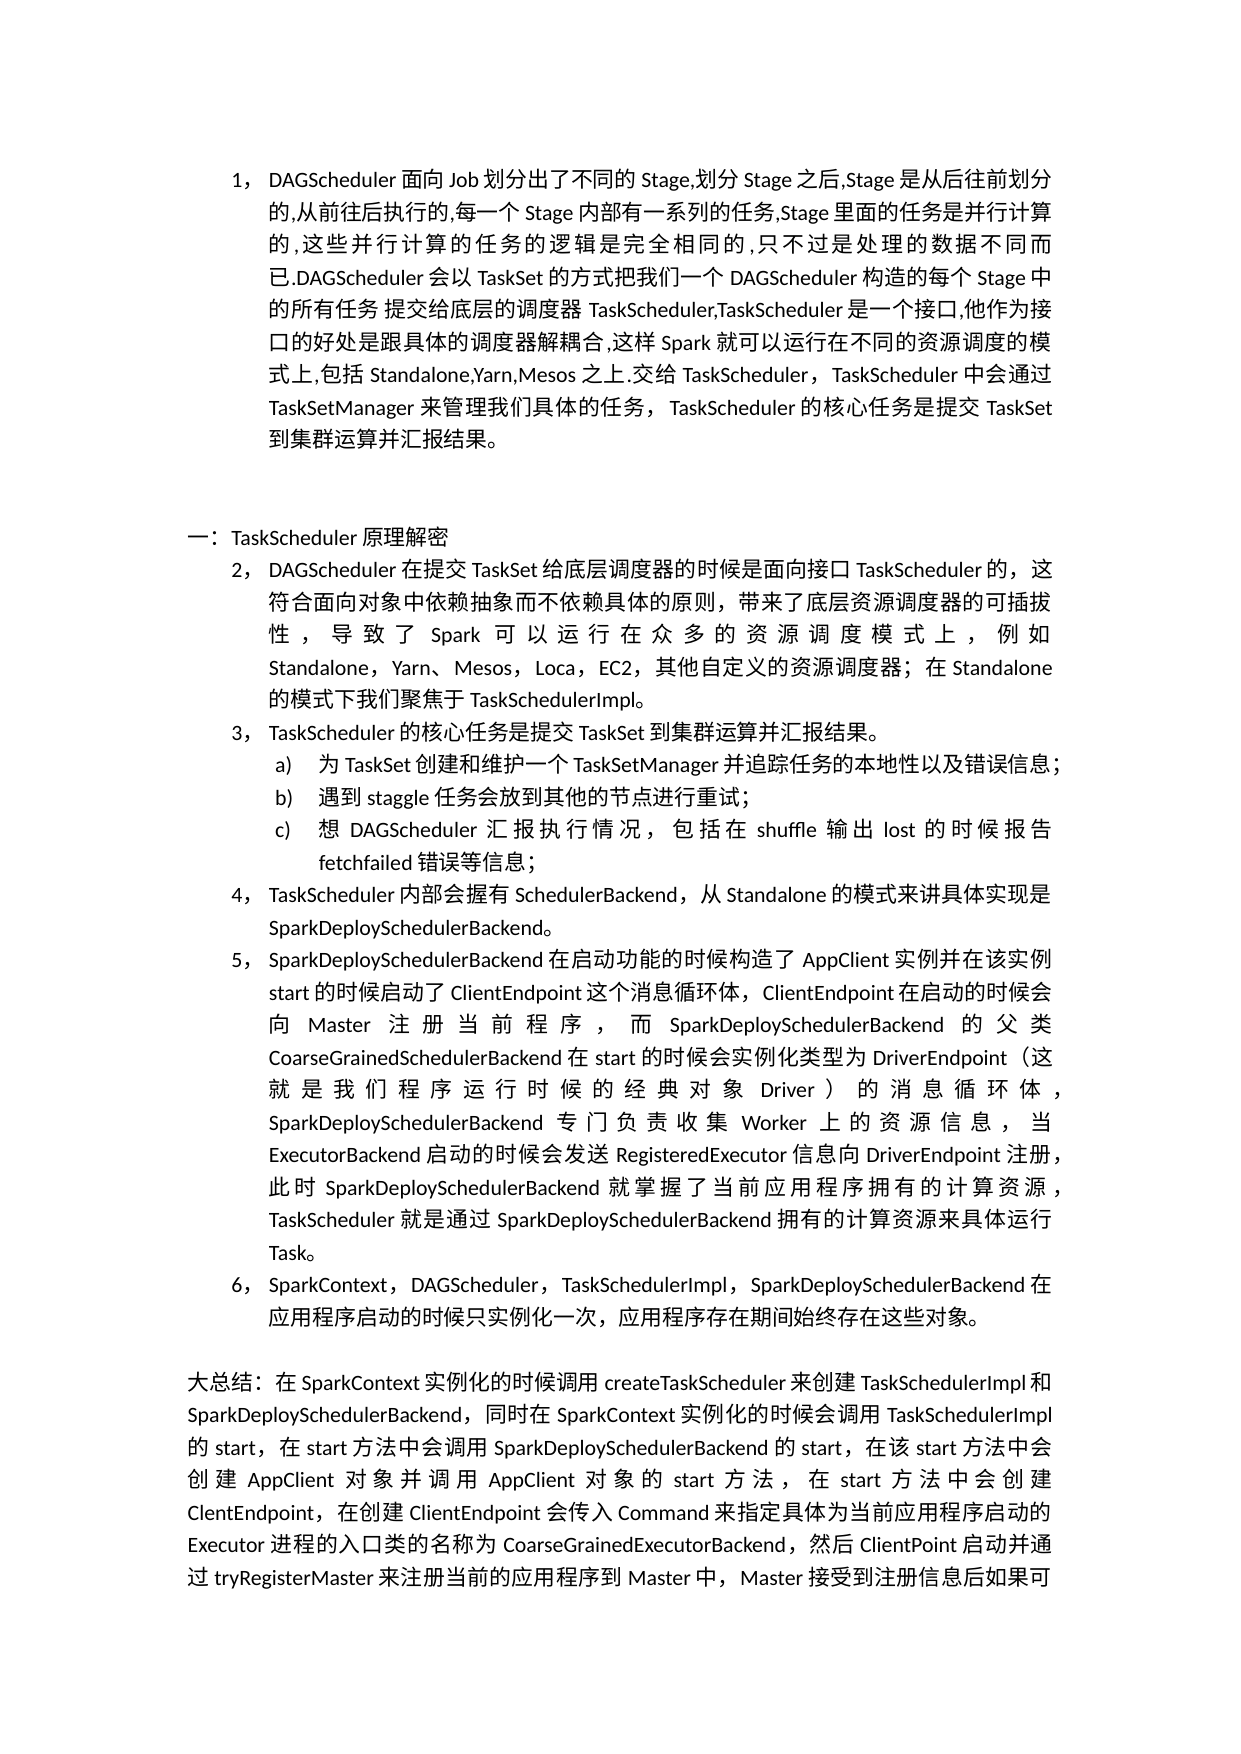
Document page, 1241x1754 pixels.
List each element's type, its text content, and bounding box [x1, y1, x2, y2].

list TaskScheduler的核心任务是提交TaskSet到集群运算并汇报结果。 [231, 714, 1053, 747]
list DAGScheduler面向Job划分出了不同的Stage,划分Stage之后,Stage是从后往前划分的,从前往后执行的,每一个Stage内部有一系列的任务,Stage里面的任务是并行计算的,这些并行计算的任务的逻辑是完全相同的,只不过是处理的数据不同而已.DAGScheduler会以TaskSet的方式把我们一个DAGScheduler构造的每个Stage中的所有任务 提交给底层的调度器TaskScheduler,TaskScheduler是一个接口,他作为接口的好处是跟具体的调度器解耦合,这样Spark就可以运行在不同的资源调度的模式上,包括Standalone,Yarn,Mesos之上.交给TaskScheduler，TaskScheduler中会通过TaskSetManager来管理我们具体的任务，TaskScheduler的核心任务是提交TaskSet到集群运算并汇报结果。 [231, 162, 1053, 454]
list SparkDeploySchedulerBackend在启动功能的时候构造了AppClient实例并在该实例start的时候启动了ClientEndpoint这个消息循环体，ClientEndpoint在启动的时候会向Master注册当前程序，而SparkDeploySchedulerBackend的父类CoarseGrainedSchedulerBackend在start的时候会实例化类型为DriverEndpoint（这就是我们程序运行时候的经典对象Driver）的消息循环体，SparkDeploySchedulerBackend专门负责收集Worker上的资源信息，当ExecutorBackend启动的时候会发送RegisteredExecutor信息向DriverEndpoint注册，此时SparkDeploySchedulerBackend就掌握了当前应用程序拥有的计算资源，TaskScheduler就是通过SparkDeploySchedulerBackend拥有的计算资源来具体运行Task。 [231, 942, 1053, 1267]
list SparkContext，DAGScheduler，TaskSchedulerImpl，SparkDeploySchedulerBackend在应用程序启动的时候只实例化一次，应用程序存在期间始终存在这些对象。 [231, 1267, 1053, 1332]
list DAGScheduler在提交TaskSet给底层调度器的时候是面向接口TaskScheduler的，这符合面向对象中依赖抽象而不依赖具体的原则，带来了底层资源调度器的可插拔性，导致了Spark可以运行在众多的资源调度模式上，例如Standalone，Yarn、Mesos，Loca，EC2，其他自定义的资源调度器；在Standalone的模式下我们聚焦于TaskSchedulerImpl。 [231, 552, 1053, 714]
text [187, 1364, 1053, 1592]
list 遇到staggle任务会放到其他的节点进行重试； [275, 779, 1053, 812]
list TaskScheduler内部会握有SchedulerBackend，从Standalone的模式来讲具体实现是SparkDeploySchedulerBackend。 [231, 877, 1053, 942]
text 一：TaskScheduler原理解密 [187, 519, 1053, 552]
list 想DAGScheduler汇报执行情况，包括在shuffle输出lost的时候报告fetchfailed错误等信息； [275, 812, 1053, 877]
list 为TaskSet创建和维护一个TaskSetManager并追踪任务的本地性以及错误信息； [275, 747, 1053, 779]
